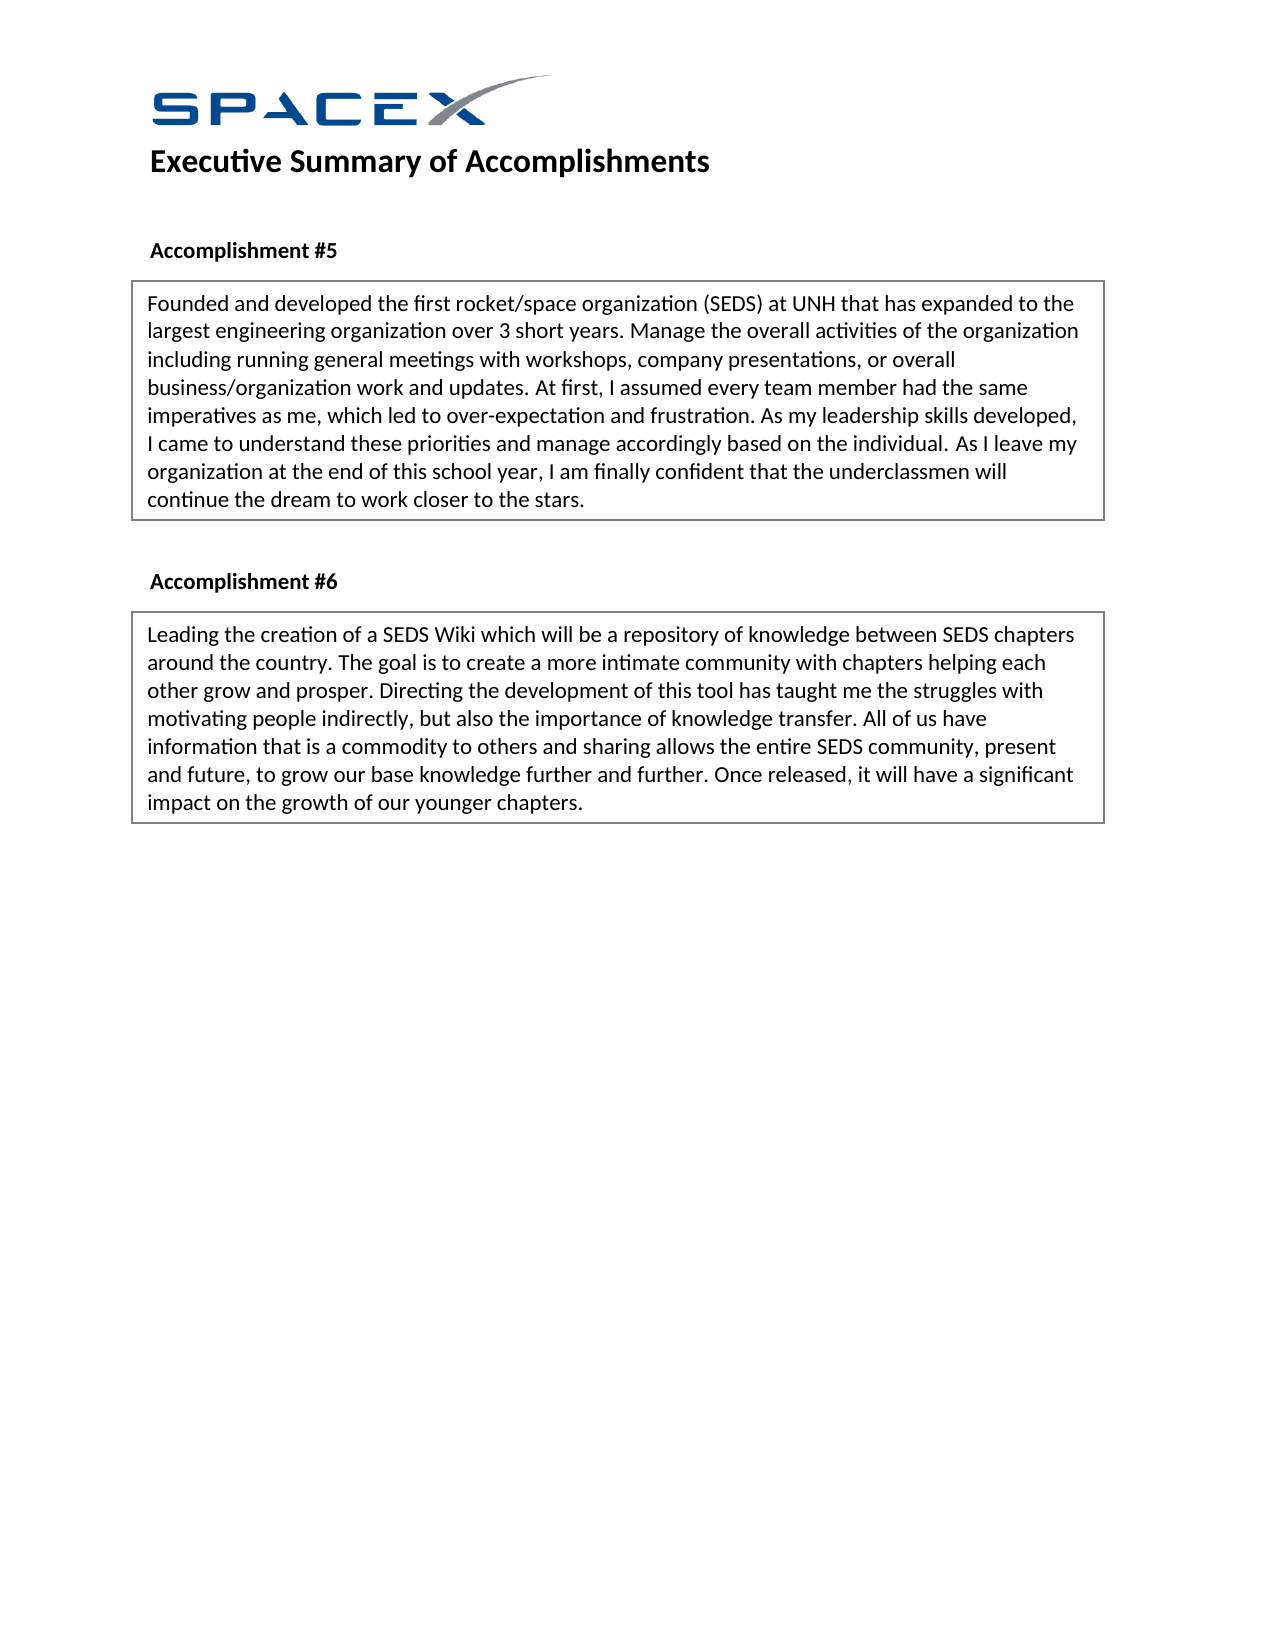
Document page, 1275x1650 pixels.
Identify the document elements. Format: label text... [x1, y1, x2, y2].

picture [150, 75, 560, 130]
text Accomplishment #6 [150, 567, 1125, 595]
text Accomplishment #5 [150, 236, 1125, 264]
